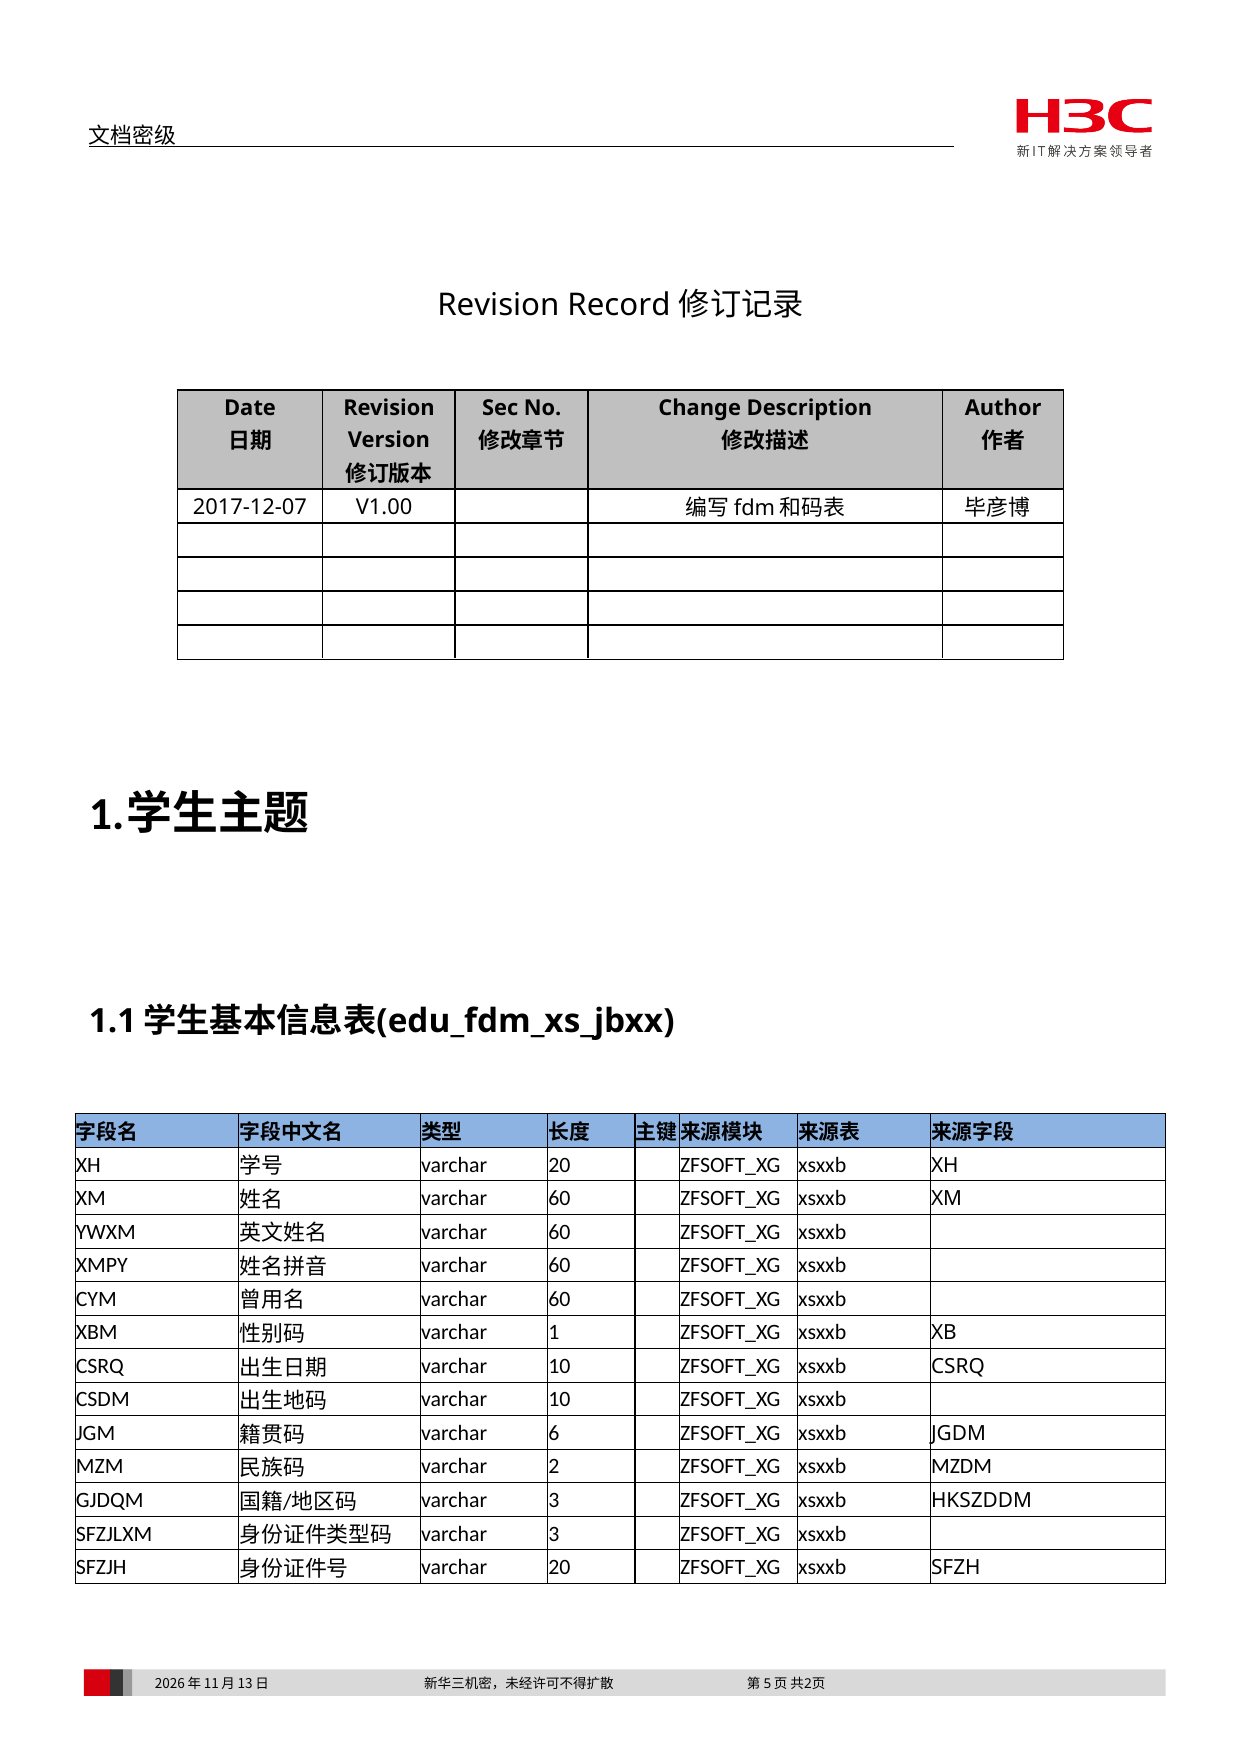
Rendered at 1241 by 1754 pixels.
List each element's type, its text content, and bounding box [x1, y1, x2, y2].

table_cell 国籍/地区码 [239, 1483, 420, 1516]
table_cell varchar [421, 1416, 547, 1449]
text Revision Record 修订记录 [89, 269, 1152, 334]
table_header 来源字段 [931, 1114, 1165, 1147]
table_cell [323, 626, 454, 658]
table_header Sec No. 修改章节 [456, 391, 587, 488]
table_cell xsxxb [798, 1349, 930, 1382]
table_cell xsxxb [798, 1249, 930, 1281]
table_cell [456, 626, 587, 658]
table_cell 曾用名 [239, 1282, 420, 1314]
table_cell 毕彦博 [943, 490, 1063, 522]
table_cell XH [76, 1148, 238, 1180]
table_cell JGM [76, 1416, 238, 1449]
table_cell 学号 [239, 1148, 420, 1180]
table_cell 6 [548, 1416, 634, 1449]
table_cell [636, 1517, 679, 1549]
table_cell xsxxb [798, 1282, 930, 1314]
table_cell [636, 1316, 679, 1348]
table_cell varchar [421, 1282, 547, 1314]
table_cell xsxxb [798, 1383, 930, 1415]
table_cell [456, 592, 587, 624]
table_cell [323, 558, 454, 590]
table_cell xsxxb [798, 1215, 930, 1247]
table_header 字段名 [76, 1114, 238, 1147]
table_header Revision Version 修订版本 [323, 391, 454, 488]
table_header 主键 [636, 1114, 679, 1147]
table_cell [456, 490, 587, 522]
table_cell [636, 1550, 679, 1583]
table_cell 出生地码 [239, 1383, 420, 1415]
table_cell ZFSOFT_XG [680, 1316, 797, 1348]
table_cell xsxxb [798, 1483, 930, 1516]
table_cell [456, 558, 587, 590]
table_cell 英文姓名 [239, 1215, 420, 1247]
table_cell ZFSOFT_XG [680, 1349, 797, 1382]
table_cell 身份证件号 [239, 1550, 420, 1583]
table_cell [323, 524, 454, 556]
table_cell ZFSOFT_XG [680, 1450, 797, 1482]
table_cell [636, 1181, 679, 1214]
table_cell XH [931, 1148, 1165, 1180]
table_cell XMPY [76, 1249, 238, 1281]
table_cell varchar [421, 1249, 547, 1281]
subtitle 学生主题 [89, 760, 1152, 858]
table_cell [943, 626, 1063, 658]
table_cell JGDM [931, 1416, 1165, 1449]
table_cell CSRQ [931, 1349, 1165, 1382]
table_cell [636, 1282, 679, 1314]
table_cell varchar [421, 1483, 547, 1516]
table_cell SFZJLXM [76, 1517, 238, 1549]
table_cell 籍贯码 [239, 1416, 420, 1449]
table_cell ZFSOFT_XG [680, 1416, 797, 1449]
table_cell varchar [421, 1181, 547, 1214]
table_cell SFZH [931, 1550, 1165, 1583]
table_cell 20 [548, 1550, 634, 1583]
table_cell [589, 524, 942, 556]
table_cell [931, 1282, 1165, 1314]
table_cell 60 [548, 1282, 634, 1314]
table_cell 1 [548, 1316, 634, 1348]
table_cell [636, 1383, 679, 1415]
table_cell xsxxb [798, 1450, 930, 1482]
table_cell xsxxb [798, 1148, 930, 1180]
table_cell XB [931, 1316, 1165, 1348]
table_cell [943, 592, 1063, 624]
table_cell varchar [421, 1349, 547, 1382]
table_cell 20 [548, 1148, 634, 1180]
table_cell ZFSOFT_XG [680, 1148, 797, 1180]
table_cell MZDM [931, 1450, 1165, 1482]
table_cell 3 [548, 1517, 634, 1549]
table_header Date 日期 [178, 391, 322, 488]
table_cell [931, 1215, 1165, 1247]
table_cell [636, 1215, 679, 1247]
table_cell [589, 626, 942, 658]
table_cell [178, 558, 322, 590]
table_header Author 作者 [943, 391, 1063, 488]
table_cell xsxxb [798, 1550, 930, 1583]
table_cell MZM [76, 1450, 238, 1482]
table_cell ZFSOFT_XG [680, 1550, 797, 1583]
table_cell XM [931, 1181, 1165, 1214]
table_cell 出生日期 [239, 1349, 420, 1382]
table_cell CSRQ [76, 1349, 238, 1382]
table_cell [931, 1383, 1165, 1415]
table_cell varchar [421, 1450, 547, 1482]
table_cell ZFSOFT_XG [680, 1517, 797, 1549]
table_cell [931, 1517, 1165, 1549]
table_header 长度 [548, 1114, 634, 1147]
table_cell ZFSOFT_XG [680, 1282, 797, 1314]
table_cell xsxxb [798, 1181, 930, 1214]
table_header 字段中文名 [239, 1114, 420, 1147]
table_cell xsxxb [798, 1416, 930, 1449]
table_cell [636, 1249, 679, 1281]
table_cell XM [76, 1181, 238, 1214]
table_cell varchar [421, 1316, 547, 1348]
table_cell [178, 626, 322, 658]
table_cell ZFSOFT_XG [680, 1483, 797, 1516]
table_cell 身份证件类型码 [239, 1517, 420, 1549]
table_cell [589, 558, 942, 590]
table_cell V1.00 [323, 490, 454, 522]
table_cell HKSZDDM [931, 1483, 1165, 1516]
table_cell varchar [421, 1215, 547, 1247]
table_cell GJDQM [76, 1483, 238, 1516]
table_cell 10 [548, 1383, 634, 1415]
table_cell CSDM [76, 1383, 238, 1415]
table_cell 民族码 [239, 1450, 420, 1482]
table_cell varchar [421, 1383, 547, 1415]
table_cell [636, 1349, 679, 1382]
table_cell 60 [548, 1249, 634, 1281]
table_cell [589, 592, 942, 624]
table_cell varchar [421, 1550, 547, 1583]
table_cell 2017-12-07 [178, 490, 322, 522]
table_cell 性别码 [239, 1316, 420, 1348]
table_cell xsxxb [798, 1517, 930, 1549]
table_cell ZFSOFT_XG [680, 1249, 797, 1281]
table_cell [931, 1249, 1165, 1281]
table_cell [636, 1416, 679, 1449]
table_cell XBM [76, 1316, 238, 1348]
table_cell 60 [548, 1181, 634, 1214]
table_cell 姓名拼音 [239, 1249, 420, 1281]
table_cell ZFSOFT_XG [680, 1383, 797, 1415]
table_cell 2 [548, 1450, 634, 1482]
table_cell [943, 558, 1063, 590]
table_cell 3 [548, 1483, 634, 1516]
table_header 来源表 [798, 1114, 930, 1147]
table_cell [178, 592, 322, 624]
table_cell [323, 592, 454, 624]
table_cell 姓名 [239, 1181, 420, 1214]
table_cell [456, 524, 587, 556]
table_cell ZFSOFT_XG [680, 1215, 797, 1247]
table_cell [636, 1483, 679, 1516]
table_cell YWXM [76, 1215, 238, 1247]
table_cell CYM [76, 1282, 238, 1314]
table_cell 10 [548, 1349, 634, 1382]
table_cell [943, 524, 1063, 556]
table_cell [178, 524, 322, 556]
table_header 类型 [421, 1114, 547, 1147]
table_cell 编写fdm和码表 [589, 490, 942, 522]
table_cell varchar [421, 1517, 547, 1549]
table_cell ZFSOFT_XG [680, 1181, 797, 1214]
table_cell [636, 1450, 679, 1482]
table_header Change Description 修改描述 [589, 391, 942, 488]
table_cell [636, 1148, 679, 1180]
table_cell xsxxb [798, 1316, 930, 1348]
subtitle 1.1学生基本信息表(edu_fdm_xs_jbxx) [89, 986, 1152, 1051]
table_cell 60 [548, 1215, 634, 1247]
table_cell SFZJH [76, 1550, 238, 1583]
table_header 来源模块 [680, 1114, 797, 1147]
table_cell varchar [421, 1148, 547, 1180]
picture [1016, 99, 1152, 157]
